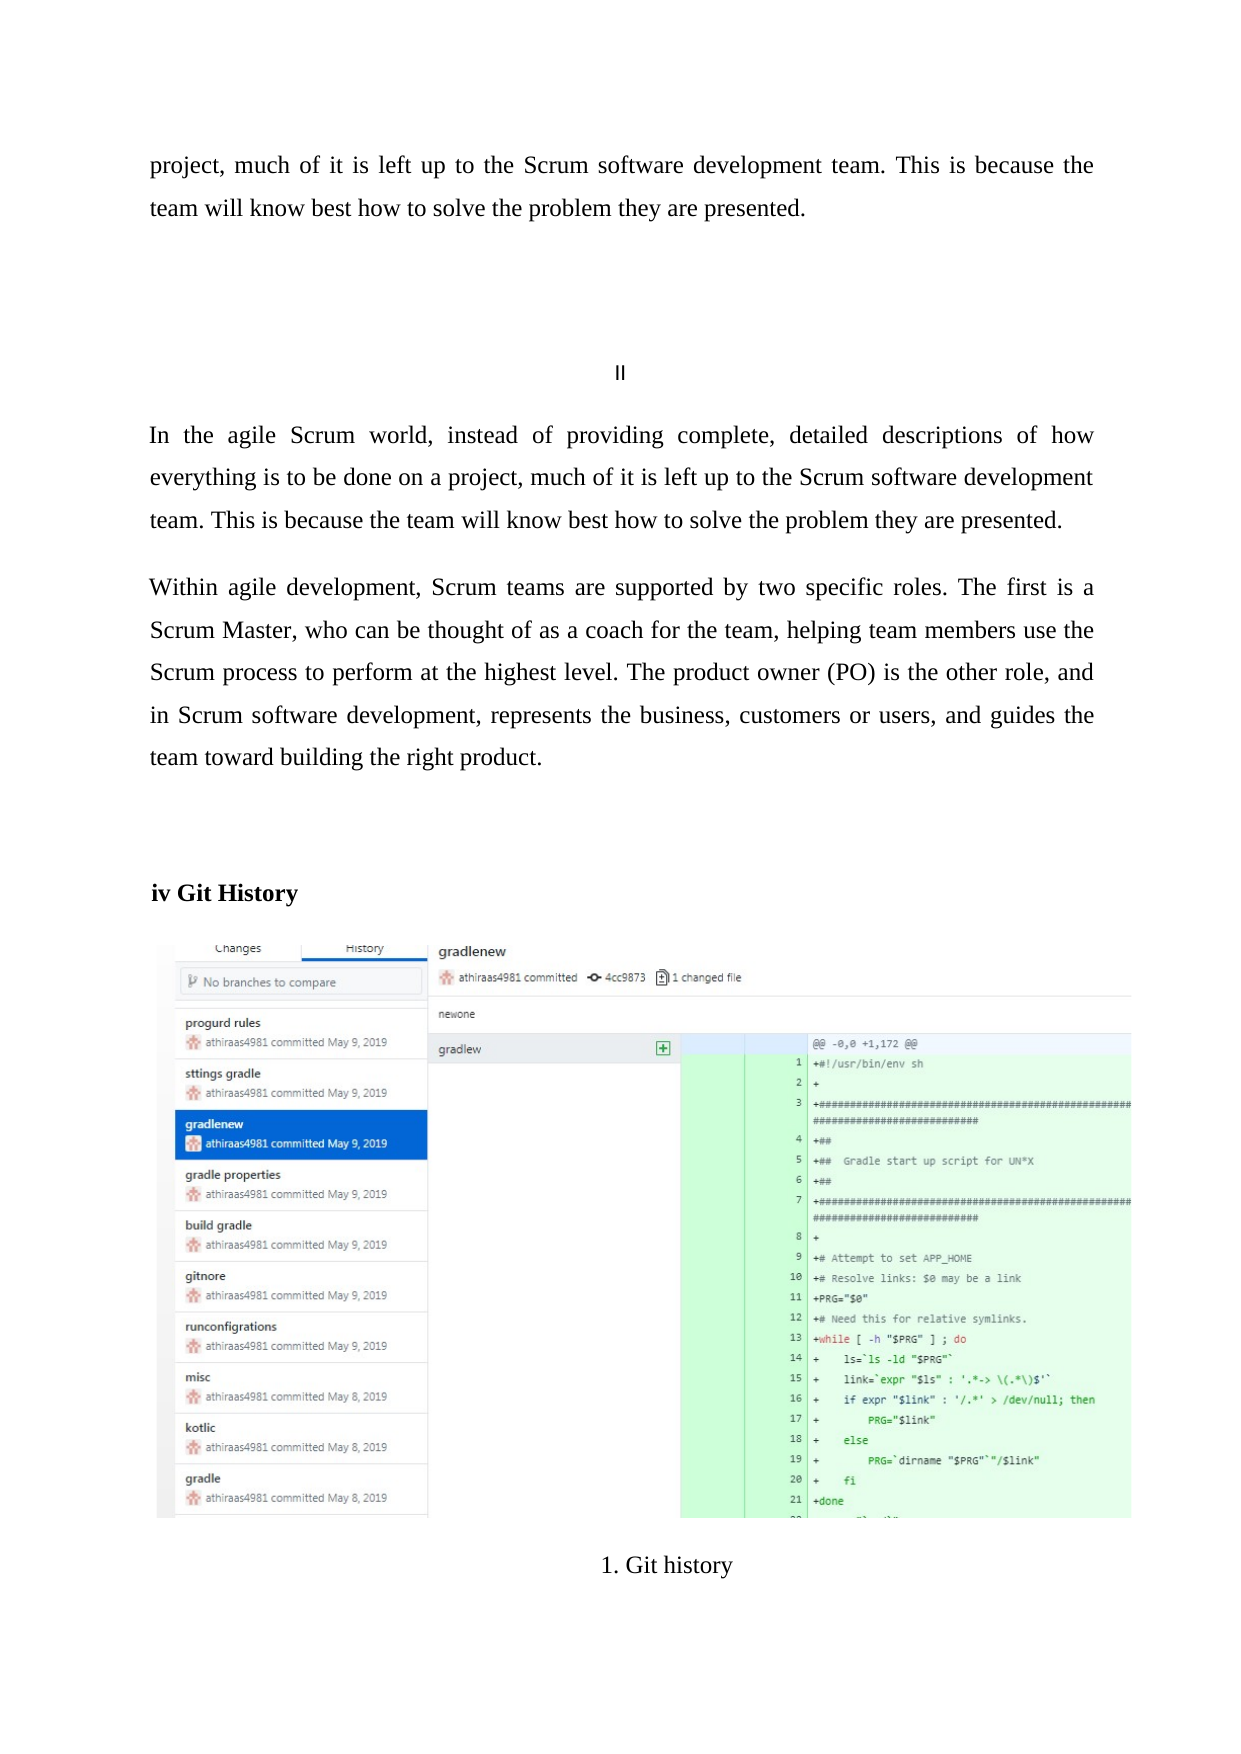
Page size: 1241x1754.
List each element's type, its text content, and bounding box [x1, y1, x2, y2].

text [148, 151, 1095, 222]
text Within agile development, Scrum teams are supported by two specific roles. The first is a Scrum Master, who can be thought of as a coach for the team, helping team members use the Scrum process to perform at the highest level. The product owner (PO) is the other role, and in Scrum software development, represents the business, customers or users, and guides the team toward building the right product. [148, 572, 1095, 771]
text II [150, 358, 1090, 386]
subtitle iv Git History [151, 878, 1119, 907]
text In the agile Scrum world, instead of providing complete, detailed descriptions of how everything is to be done on a project, much of it is left up to the Scrum software development team. This is because the team will know best how to solve the problem they are presented. [148, 420, 1095, 534]
picture [156, 945, 1132, 1518]
text 1. Git history [202, 1551, 1131, 1579]
